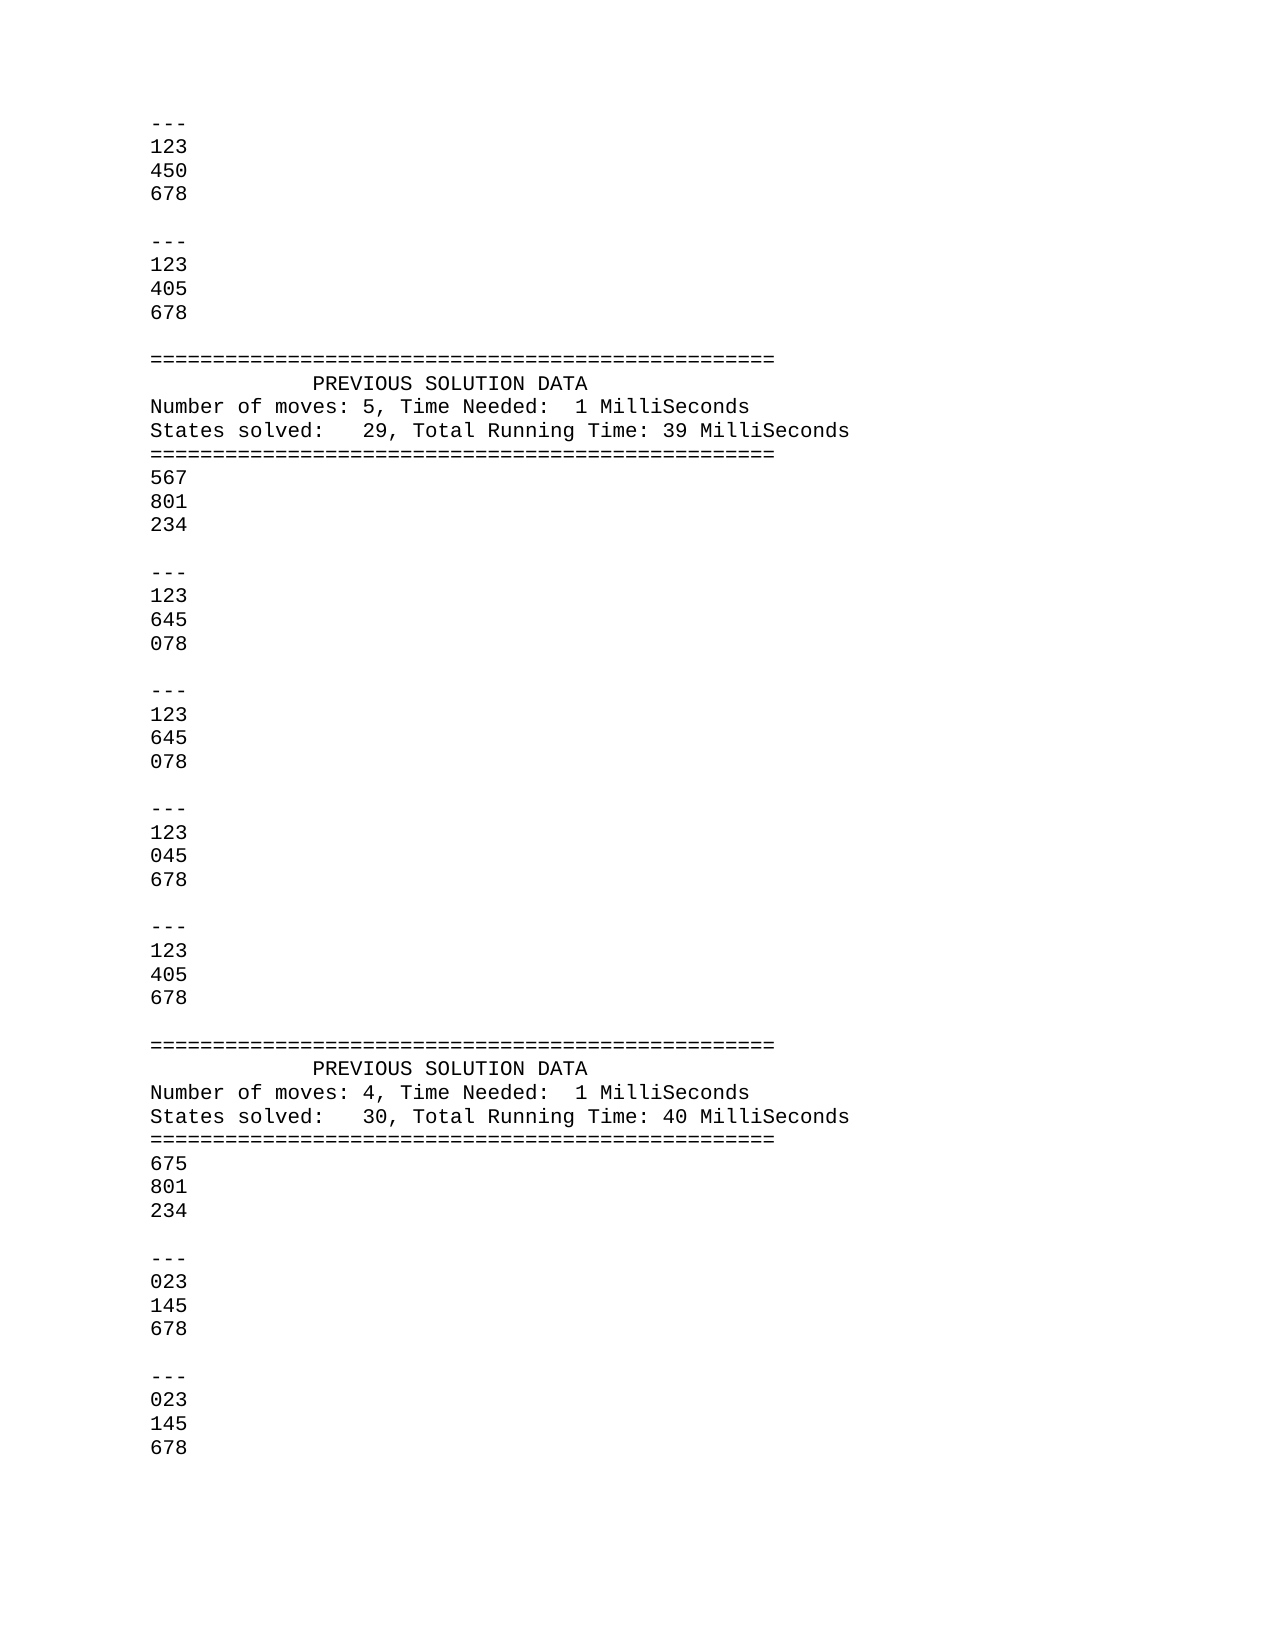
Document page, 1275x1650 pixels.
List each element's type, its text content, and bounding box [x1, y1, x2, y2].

text 645 [150, 727, 1125, 751]
text ================================================== [150, 1035, 1125, 1058]
text 645 [150, 609, 1125, 633]
text 678 [150, 302, 1125, 325]
text Number of moves: 5, Time Needed: 1 MilliSeconds [150, 396, 1125, 420]
text 078 [150, 633, 1125, 656]
text 675 [150, 1153, 1125, 1177]
text 045 [150, 846, 1125, 869]
text 567 [150, 467, 1125, 491]
text 123 [150, 254, 1125, 278]
text ================================================== [150, 1129, 1125, 1153]
text 801 [150, 1177, 1125, 1200]
text 678 [150, 1318, 1125, 1342]
text 234 [150, 1200, 1125, 1224]
text 123 [150, 704, 1125, 727]
text 405 [150, 964, 1125, 987]
text 078 [150, 751, 1125, 774]
text States solved: 29, Total Running Time: 39 MilliSeconds [150, 420, 1125, 443]
text 123 [150, 136, 1125, 160]
text 123 [150, 940, 1125, 964]
text --- [150, 916, 1125, 940]
text 678 [150, 183, 1125, 207]
text --- [150, 1366, 1125, 1389]
text 023 [150, 1271, 1125, 1295]
text --- [150, 1247, 1125, 1271]
text 450 [150, 160, 1125, 183]
text --- [150, 680, 1125, 704]
text PREVIOUS SOLUTION DATA [150, 1058, 1125, 1082]
text 801 [150, 491, 1125, 514]
text --- [150, 798, 1125, 822]
text 145 [150, 1413, 1125, 1437]
text ================================================== [150, 443, 1125, 467]
text ================================================== [150, 349, 1125, 373]
text --- [150, 112, 1125, 136]
text States solved: 30, Total Running Time: 40 MilliSeconds [150, 1106, 1125, 1129]
text 023 [150, 1389, 1125, 1413]
text 405 [150, 278, 1125, 302]
text Number of moves: 4, Time Needed: 1 MilliSeconds [150, 1082, 1125, 1106]
text --- [150, 562, 1125, 585]
text 234 [150, 514, 1125, 538]
text 123 [150, 585, 1125, 609]
text 678 [150, 869, 1125, 893]
text 145 [150, 1295, 1125, 1318]
text 678 [150, 1437, 1125, 1460]
text 678 [150, 987, 1125, 1011]
text 123 [150, 822, 1125, 846]
text --- [150, 231, 1125, 254]
text PREVIOUS SOLUTION DATA [150, 373, 1125, 396]
